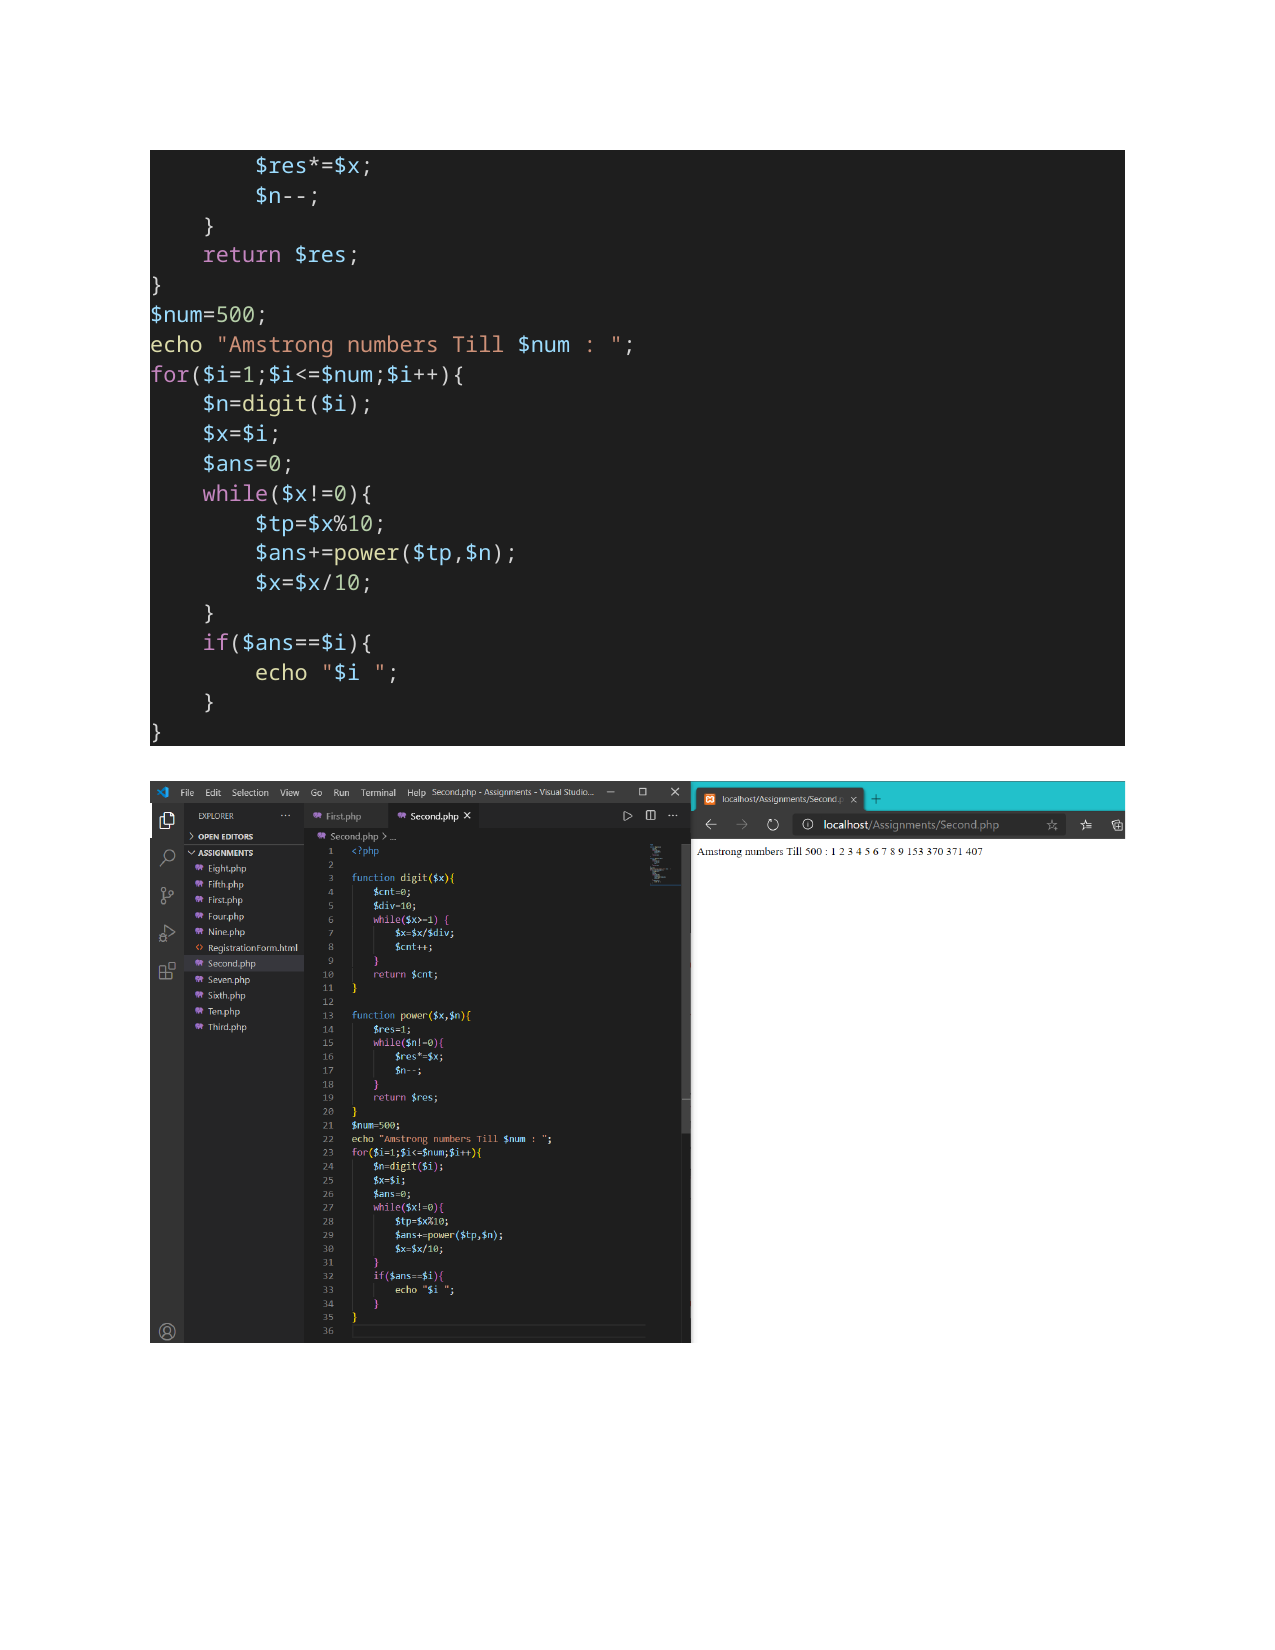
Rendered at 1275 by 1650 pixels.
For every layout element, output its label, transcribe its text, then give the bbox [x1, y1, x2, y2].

text return $res; [150, 239, 1125, 269]
text $tp=$x%10; [150, 507, 1125, 537]
text $x=$x/10; [150, 567, 1125, 597]
text } [150, 597, 1125, 627]
text $ans+=power($tp,$n); [150, 537, 1125, 567]
text echo "Amstrong numbers Till $num : "; [150, 329, 1125, 358]
text if($ans==$i){ [150, 627, 1125, 656]
text $n--; [150, 180, 1125, 209]
text $num=500; [150, 299, 1125, 329]
text } [150, 269, 1125, 299]
text $n=digit($i); [150, 388, 1125, 418]
text $res*=$x; [150, 150, 1125, 180]
text for($i=1;$i<=$num;$i++){ [150, 358, 1125, 388]
text } [150, 686, 1125, 716]
text $x=$i; [150, 418, 1125, 448]
text } [150, 209, 1125, 239]
text echo "$i "; [150, 656, 1125, 686]
picture [150, 781, 1125, 1343]
text } [150, 716, 1125, 746]
text while($x!=0){ [150, 478, 1125, 507]
text $ans=0; [150, 448, 1125, 478]
